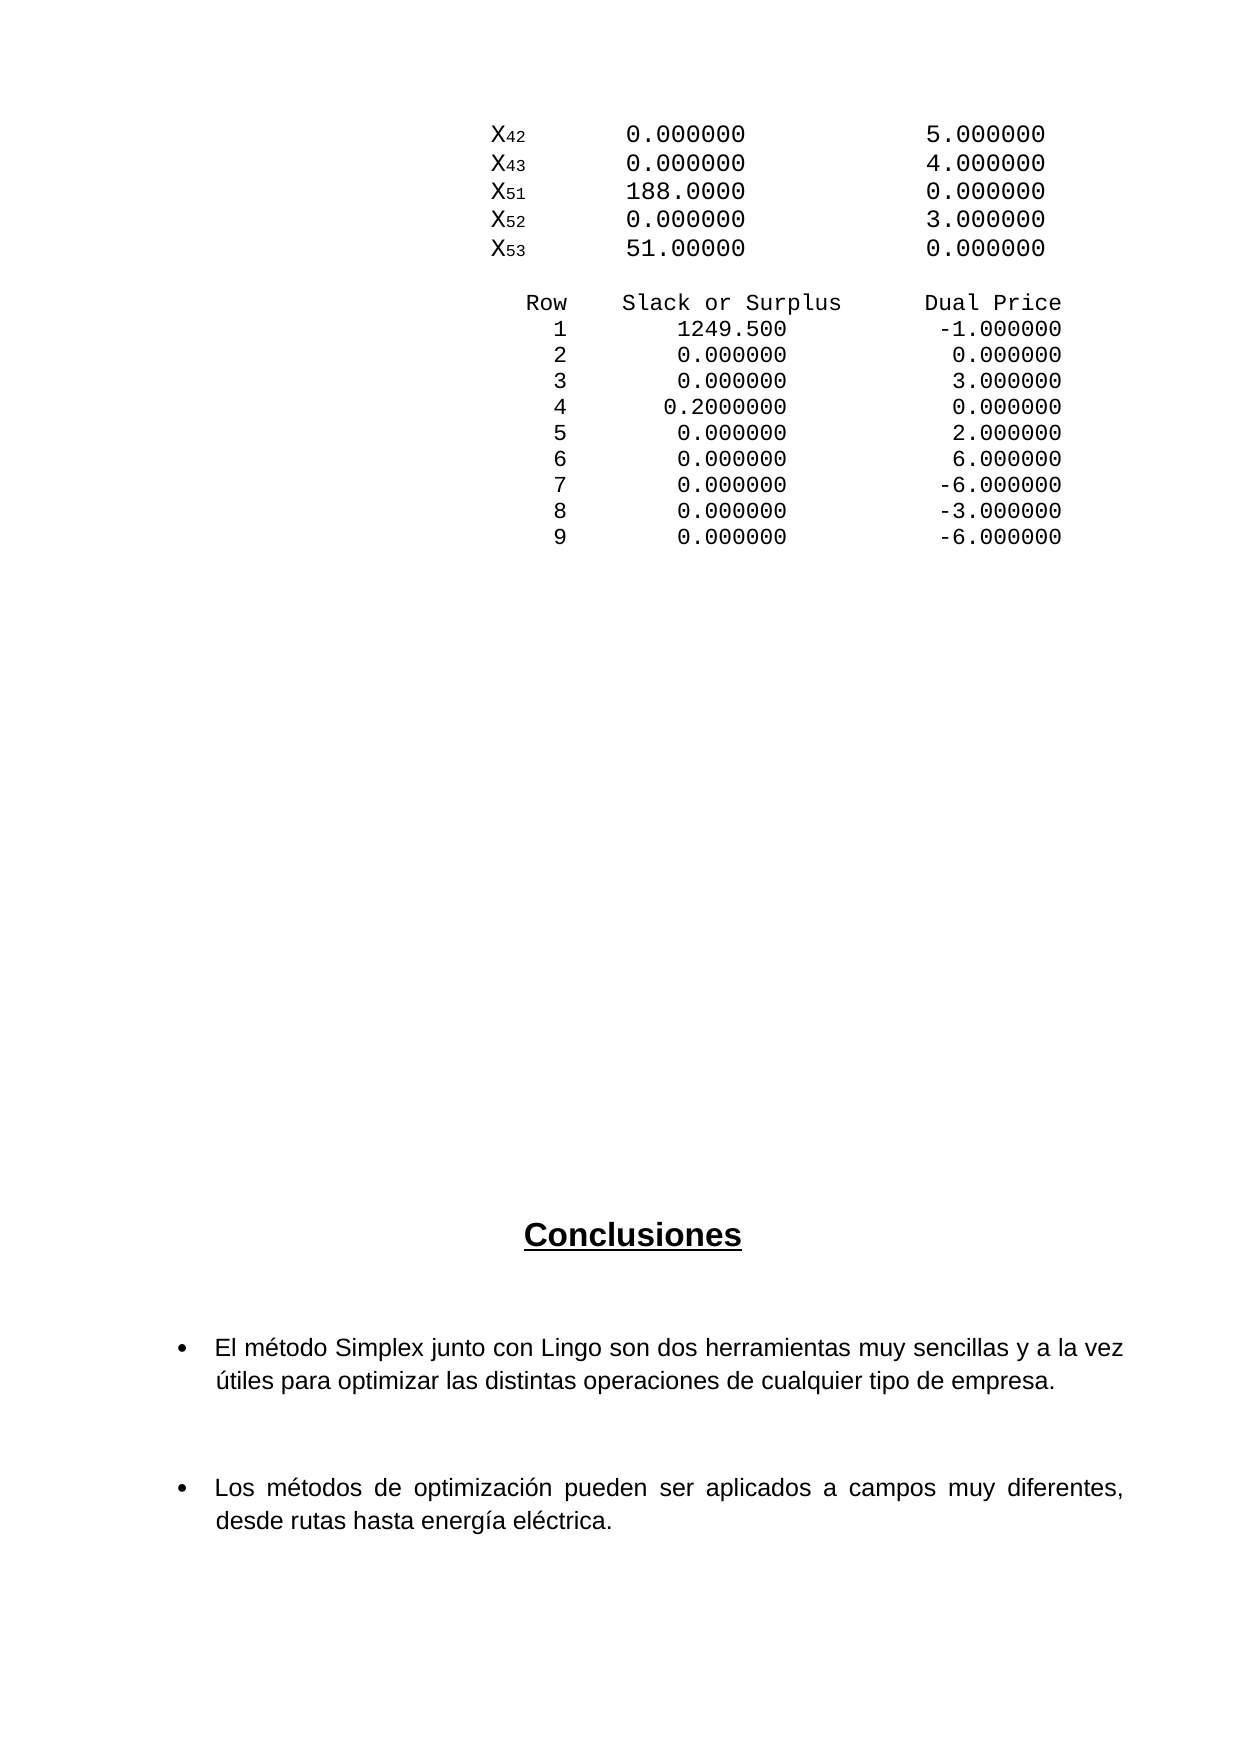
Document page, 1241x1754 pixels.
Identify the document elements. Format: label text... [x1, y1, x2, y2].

list Los métodos de optimización pueden ser aplicados a campos muy diferentes, desde rutas hasta energía eléctrica. [178, 1473, 1125, 1535]
text 1 1249.500 -1.000000 [141, 317, 1125, 343]
text 2 0.000000 0.000000 [141, 343, 1125, 369]
text 4 0.2000000 0.000000 [141, 395, 1125, 421]
text Row Slack or Surplus Dual Price [141, 292, 1125, 317]
text 8 0.000000 -3.000000 [141, 499, 1125, 525]
text X43 0.000000 4.000000 [141, 150, 1125, 178]
text X53 51.00000 0.000000 [141, 235, 1125, 263]
list El método Simplex junto con Lingo son dos herramientas muy sencillas y a la vez útiles para optimizar las distintas operaciones de cualquier tipo de empresa. [178, 1333, 1125, 1395]
text 6 0.000000 6.000000 [141, 447, 1125, 473]
text 7 0.000000 -6.000000 [141, 473, 1125, 499]
text X52 0.000000 3.000000 [141, 207, 1125, 235]
text 5 0.000000 2.000000 [141, 421, 1125, 447]
text X42 0.000000 5.000000 [141, 122, 1125, 150]
text X51 188.0000 0.000000 [141, 178, 1125, 207]
text Conclusiones [141, 1215, 1125, 1254]
text 9 0.000000 -6.000000 [141, 525, 1125, 551]
text 3 0.000000 3.000000 [141, 369, 1125, 395]
